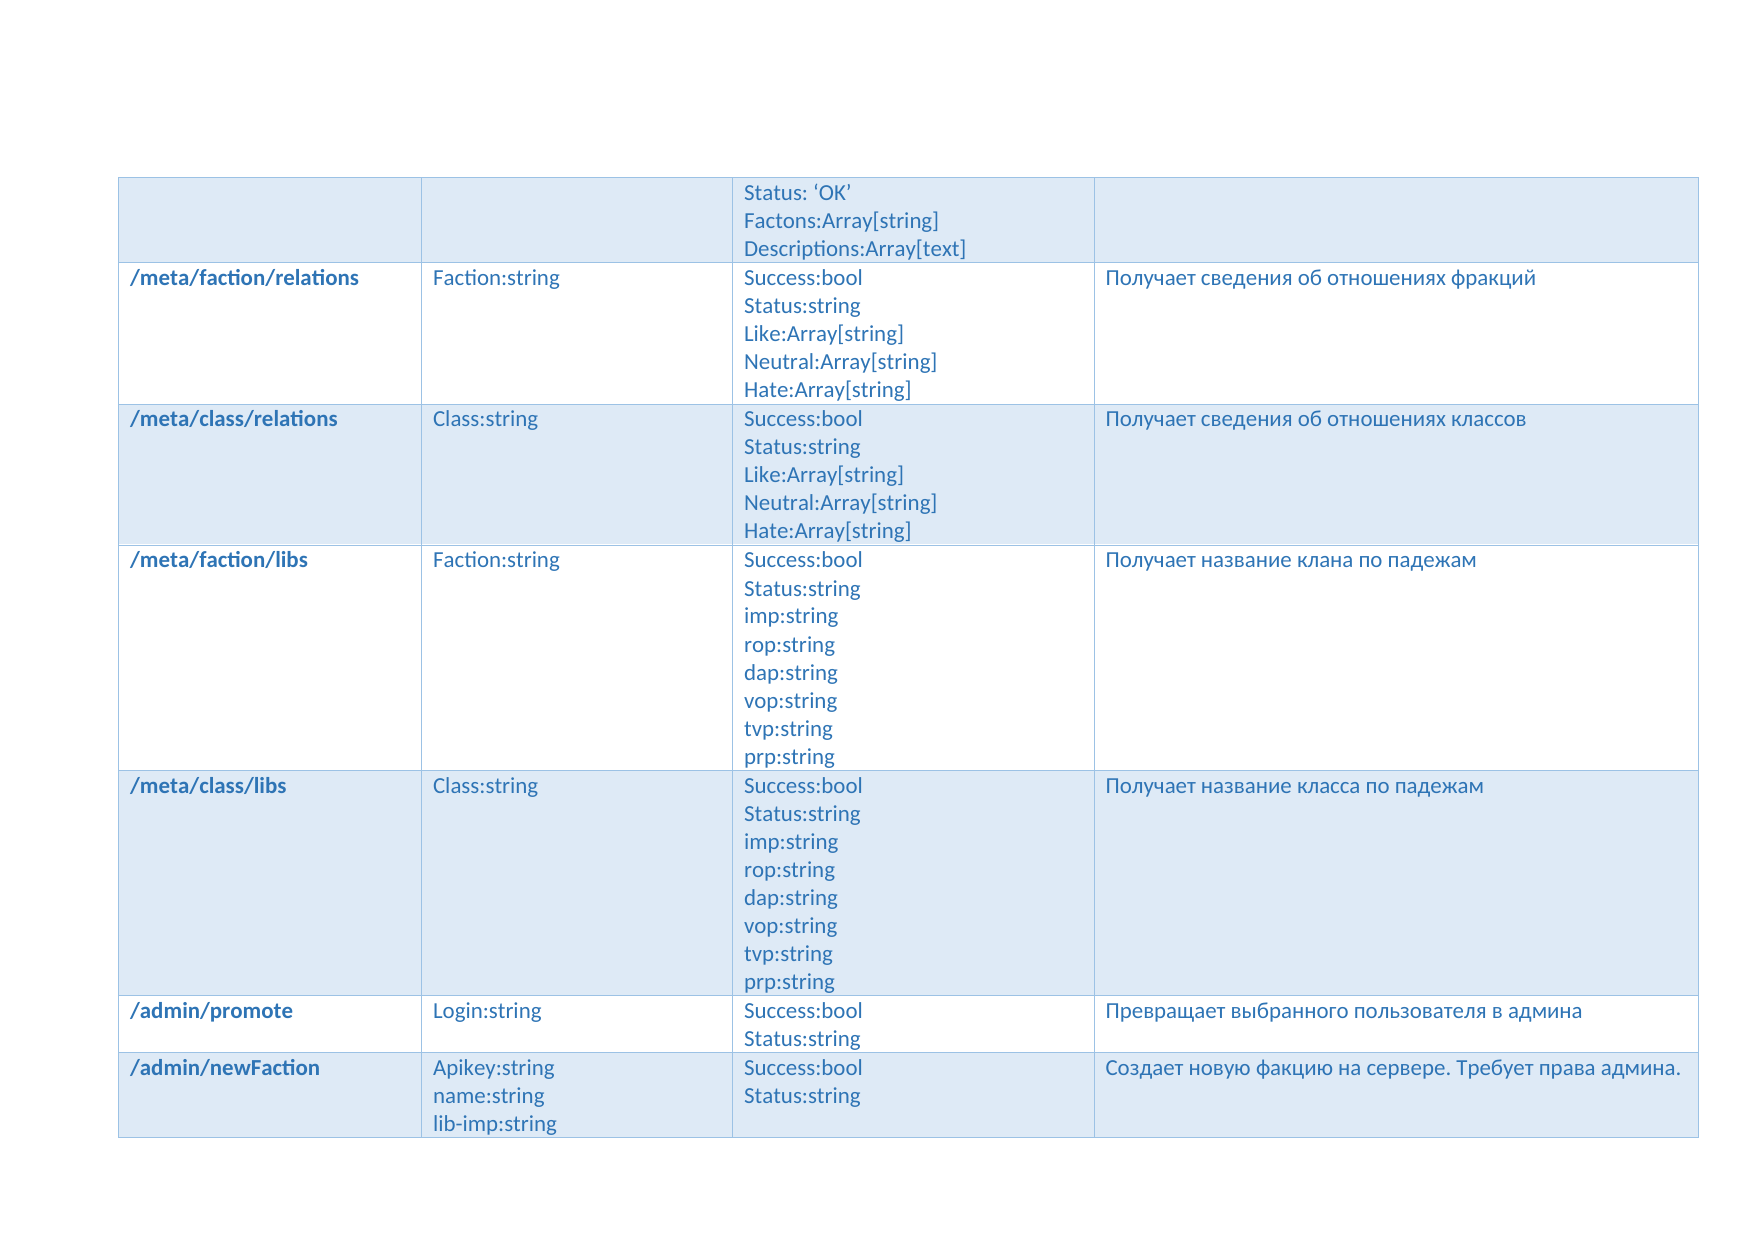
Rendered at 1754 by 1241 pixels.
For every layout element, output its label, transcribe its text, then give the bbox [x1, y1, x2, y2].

table_cell Success:bool Status:string imp:string rop:string dap:string vop:string tvp:string prp:string [733, 771, 1094, 995]
table_cell /meta/faction/relations [119, 263, 421, 403]
table_cell Success:bool Status:string [733, 996, 1094, 1052]
table_cell Получает сведения о кланах на сервере [1095, 178, 1698, 262]
table_cell Login:string [422, 996, 732, 1052]
table_cell /meta/class/libs [119, 771, 421, 995]
table_cell Success:bool Status:string Like:Array[string] Neutral:Array[string] Hate:Array[string] [733, 263, 1094, 403]
table_cell /admin/promote [119, 996, 421, 1052]
table_cell Получает название класса по падежам [1095, 771, 1698, 995]
table_cell Faction:string [422, 546, 732, 770]
table_cell Class:string [422, 405, 732, 544]
table_cell /admin/newFaction [119, 1053, 421, 1137]
table_cell Превращает выбранного пользователя в админа [1095, 996, 1698, 1052]
table_cell Получает сведения об отношениях фракций [1095, 263, 1698, 403]
table_cell Success:bool Status:string [733, 1053, 1094, 1137]
table_cell Получает сведения об отношениях классов [1095, 405, 1698, 544]
table_cell Apikey:string name:string lib-imp:string lib-rop:string dap:string vop:string tvp:string prp:string [422, 1053, 732, 1137]
table_cell /meta/factions [119, 178, 421, 262]
table_cell Faction:string [422, 263, 732, 403]
table_cell /meta/class/relations [119, 405, 421, 544]
table_cell /meta/faction/libs [119, 546, 421, 770]
table_cell Создает новую факцию на сервере. Требует права админа. [1095, 1053, 1698, 1137]
table_cell Success:bool Status:string Like:Array[string] Neutral:Array[string] Hate:Array[string] [733, 405, 1094, 544]
table_cell Success:bool Status:string imp:string rop:string dap:string vop:string tvp:string prp:string [733, 546, 1094, 770]
table_cell Class:string [422, 771, 732, 995]
table_cell Success:true Status: ‘OK’ Factons:Array[string] Descriptions:Array[text] [733, 178, 1094, 262]
table_cell [422, 178, 732, 262]
table_cell Получает название клана по падежам [1095, 546, 1698, 770]
